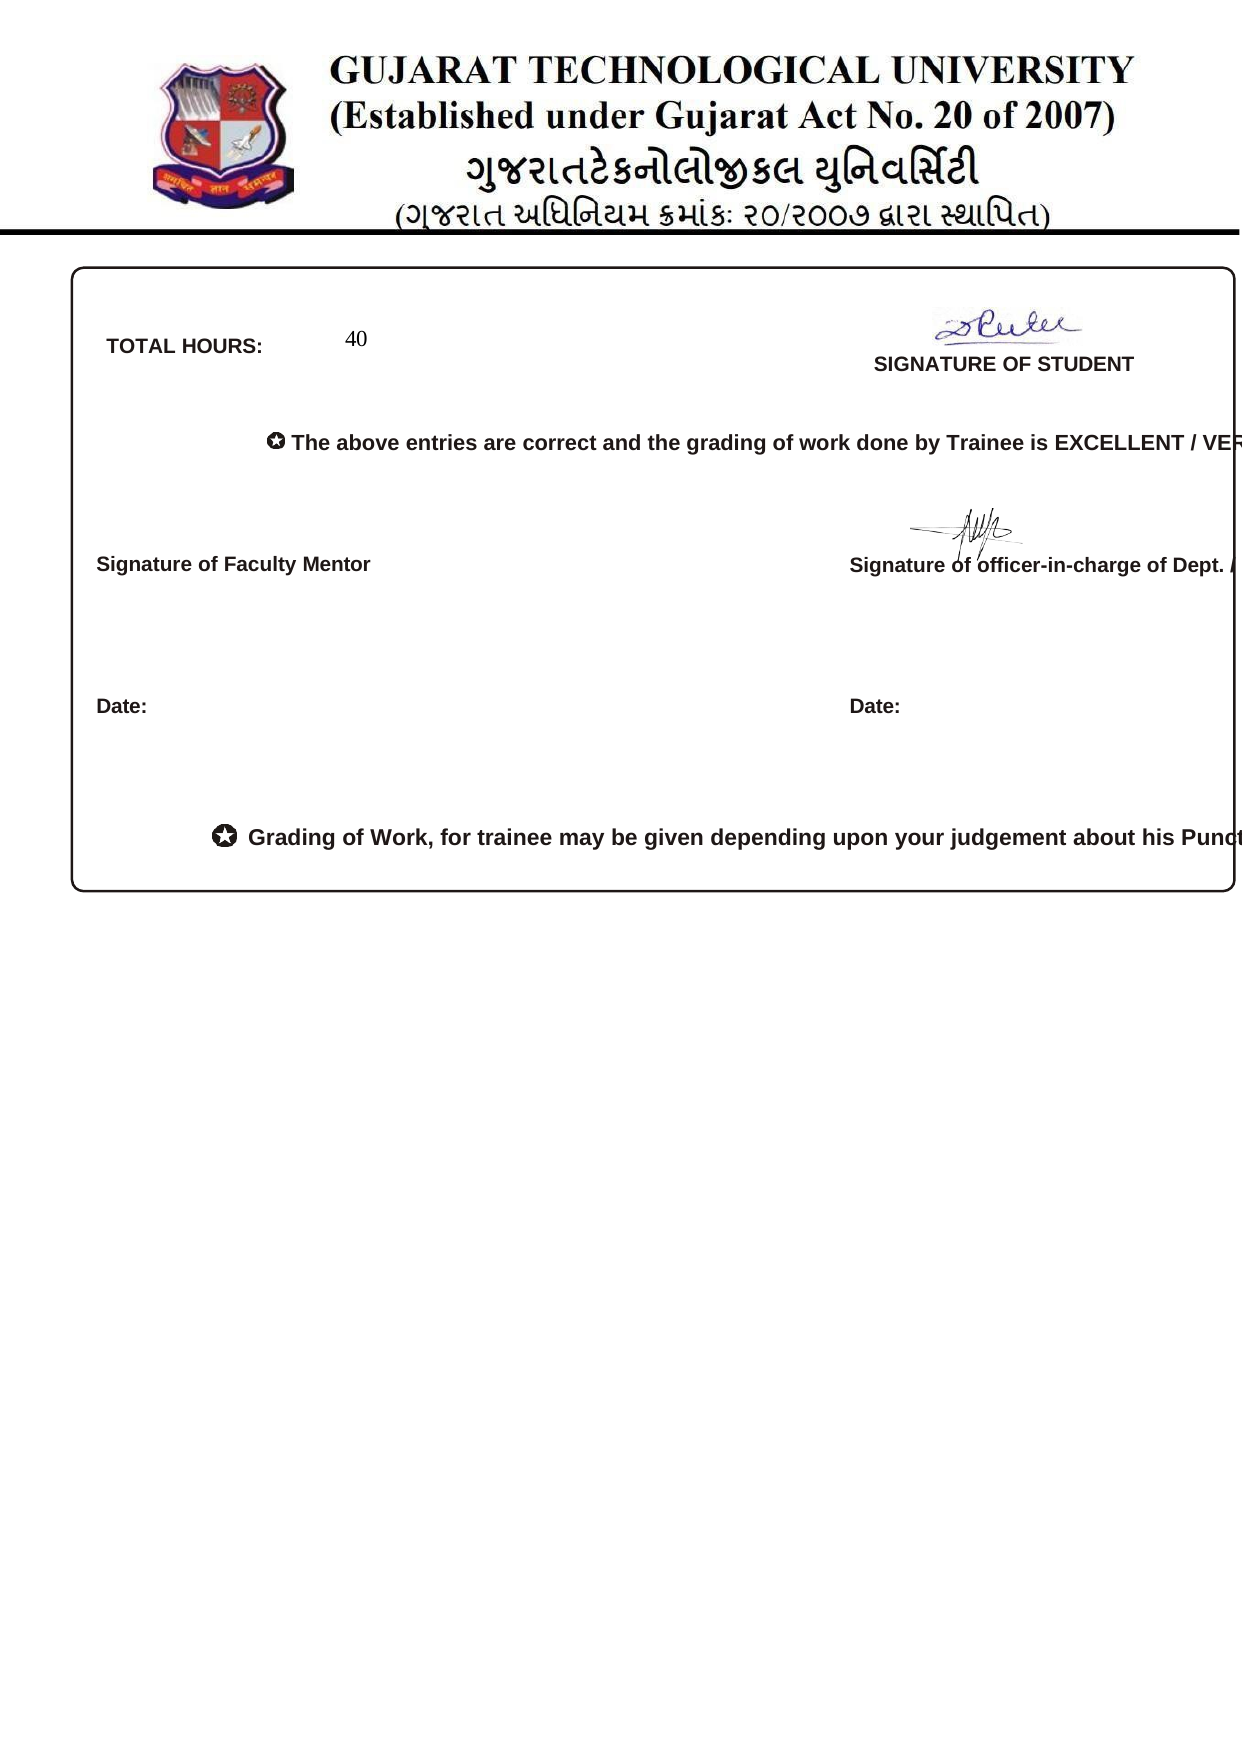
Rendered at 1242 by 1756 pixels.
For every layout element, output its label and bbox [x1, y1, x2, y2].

picture [212, 824, 237, 847]
picture [0, 55, 1240, 235]
picture [910, 508, 1023, 563]
picture [932, 307, 1083, 346]
picture [267, 432, 285, 449]
